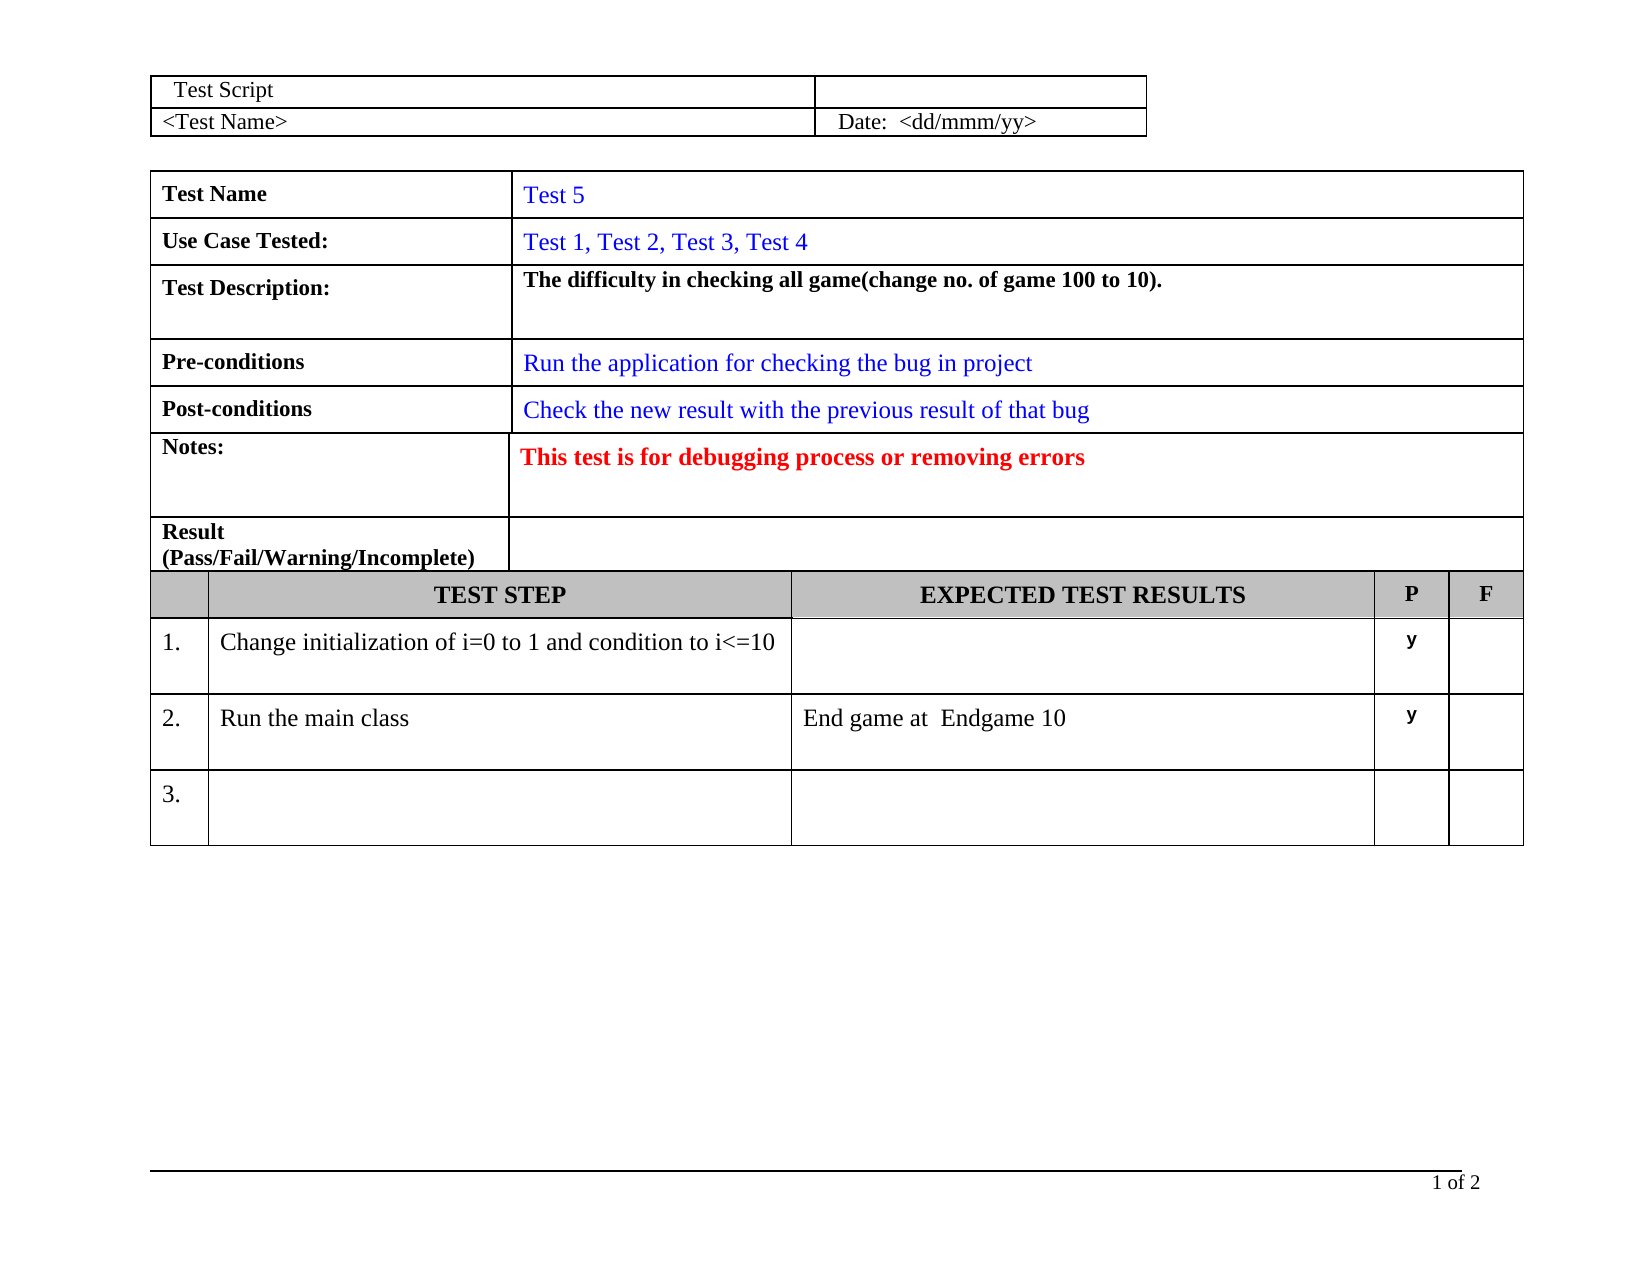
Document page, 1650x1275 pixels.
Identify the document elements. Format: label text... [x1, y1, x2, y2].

table_cell End game at Endgame 10 [792, 695, 1374, 769]
table_cell EXPECTED TEST RESULTS [792, 572, 1374, 617]
table_cell [151, 619, 208, 693]
table_cell Use Case Tested: [151, 219, 511, 264]
table_cell y [1375, 619, 1448, 693]
table_cell [1450, 771, 1523, 844]
table_cell Notes: [151, 434, 508, 516]
table_cell y [1375, 695, 1448, 769]
table_cell The difficulty in checking all game(change no. of game 100 to 10). [513, 266, 1523, 338]
table_cell Change initialization of i=0 to 1 and condition to i<=10 [209, 619, 791, 693]
table_cell P [1375, 572, 1448, 617]
table_cell Post-conditions [151, 387, 511, 432]
table_header Test Name [151, 172, 511, 217]
table_cell [1375, 771, 1448, 844]
table_cell Run the main class [209, 695, 791, 769]
table_cell Pre-conditions [151, 340, 511, 385]
table_cell Test Description: [151, 266, 511, 338]
table_cell F [1450, 572, 1523, 617]
table_cell [1450, 619, 1523, 693]
table_cell [792, 771, 1374, 844]
table_cell This test is for debugging process or removing errors [510, 434, 1523, 516]
table_cell [151, 695, 208, 769]
table_cell Run the application for checking the bug in project [513, 340, 1523, 385]
table_cell TEST STEP [209, 572, 791, 617]
table_cell Result (Pass/Fail/Warning/Incomplete) [151, 518, 508, 570]
table_cell [510, 518, 1523, 570]
table_cell [151, 771, 208, 844]
table_cell Check the new result with the previous result of that bug [513, 387, 1523, 432]
table_cell [792, 619, 1374, 693]
table_cell Test 1, Test 2, Test 3, Test 4 [513, 219, 1523, 264]
table_header Test 5 [513, 172, 1523, 217]
table_cell [1450, 695, 1523, 769]
table_cell [151, 572, 208, 617]
table_cell [209, 771, 791, 844]
